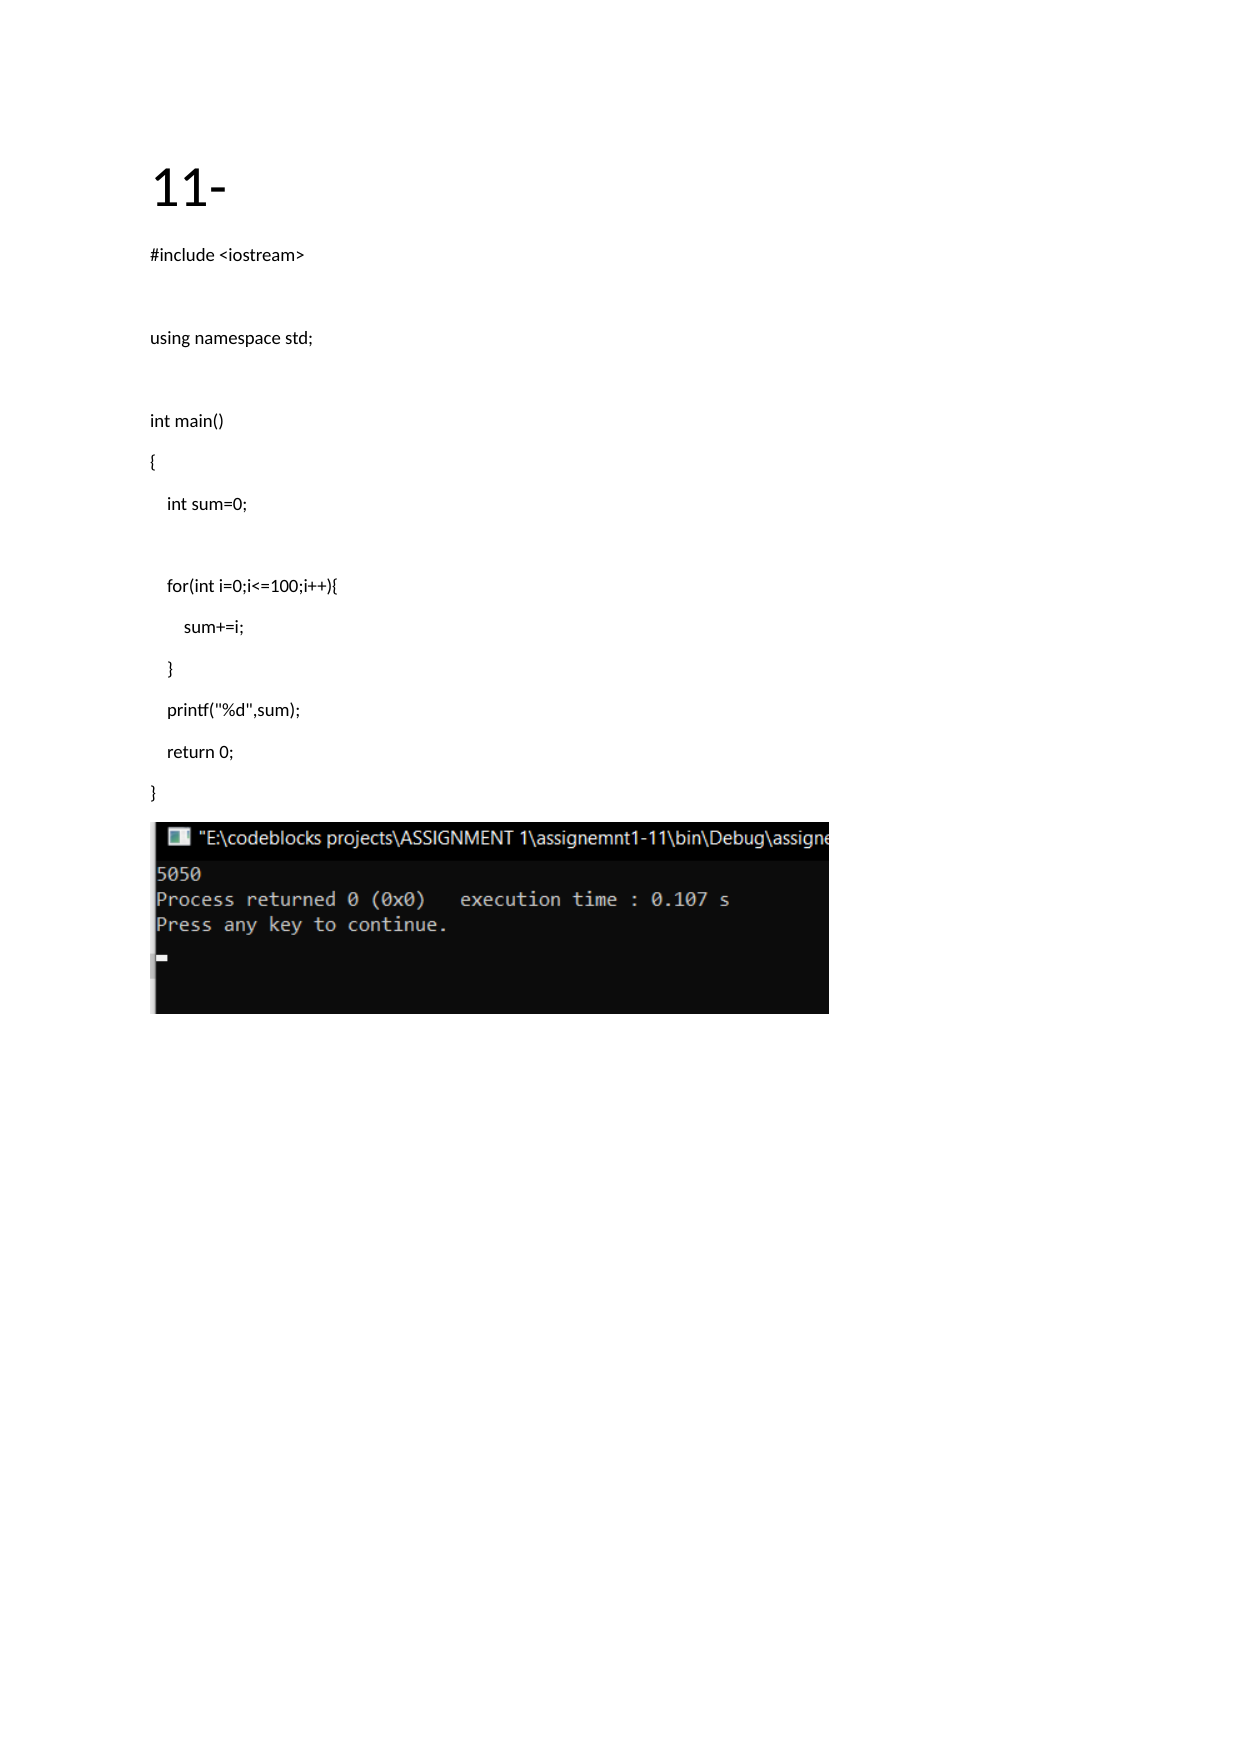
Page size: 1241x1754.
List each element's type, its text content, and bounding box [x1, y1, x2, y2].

picture [150, 822, 829, 1014]
text sum+=i; [150, 616, 1090, 639]
text for(int i=0;i<=100;i++){ [150, 574, 1090, 597]
text int main() [150, 409, 1090, 432]
text 11- [150, 150, 1090, 221]
text printf("%d",sum); [150, 698, 1090, 721]
text int sum=0; [150, 492, 1090, 514]
text return 0; [150, 740, 1090, 763]
text using namespace std; [150, 326, 1090, 349]
text } [150, 781, 1090, 804]
text { [150, 450, 1090, 473]
text } [150, 657, 1090, 680]
text #include <iostream> [150, 243, 1090, 266]
